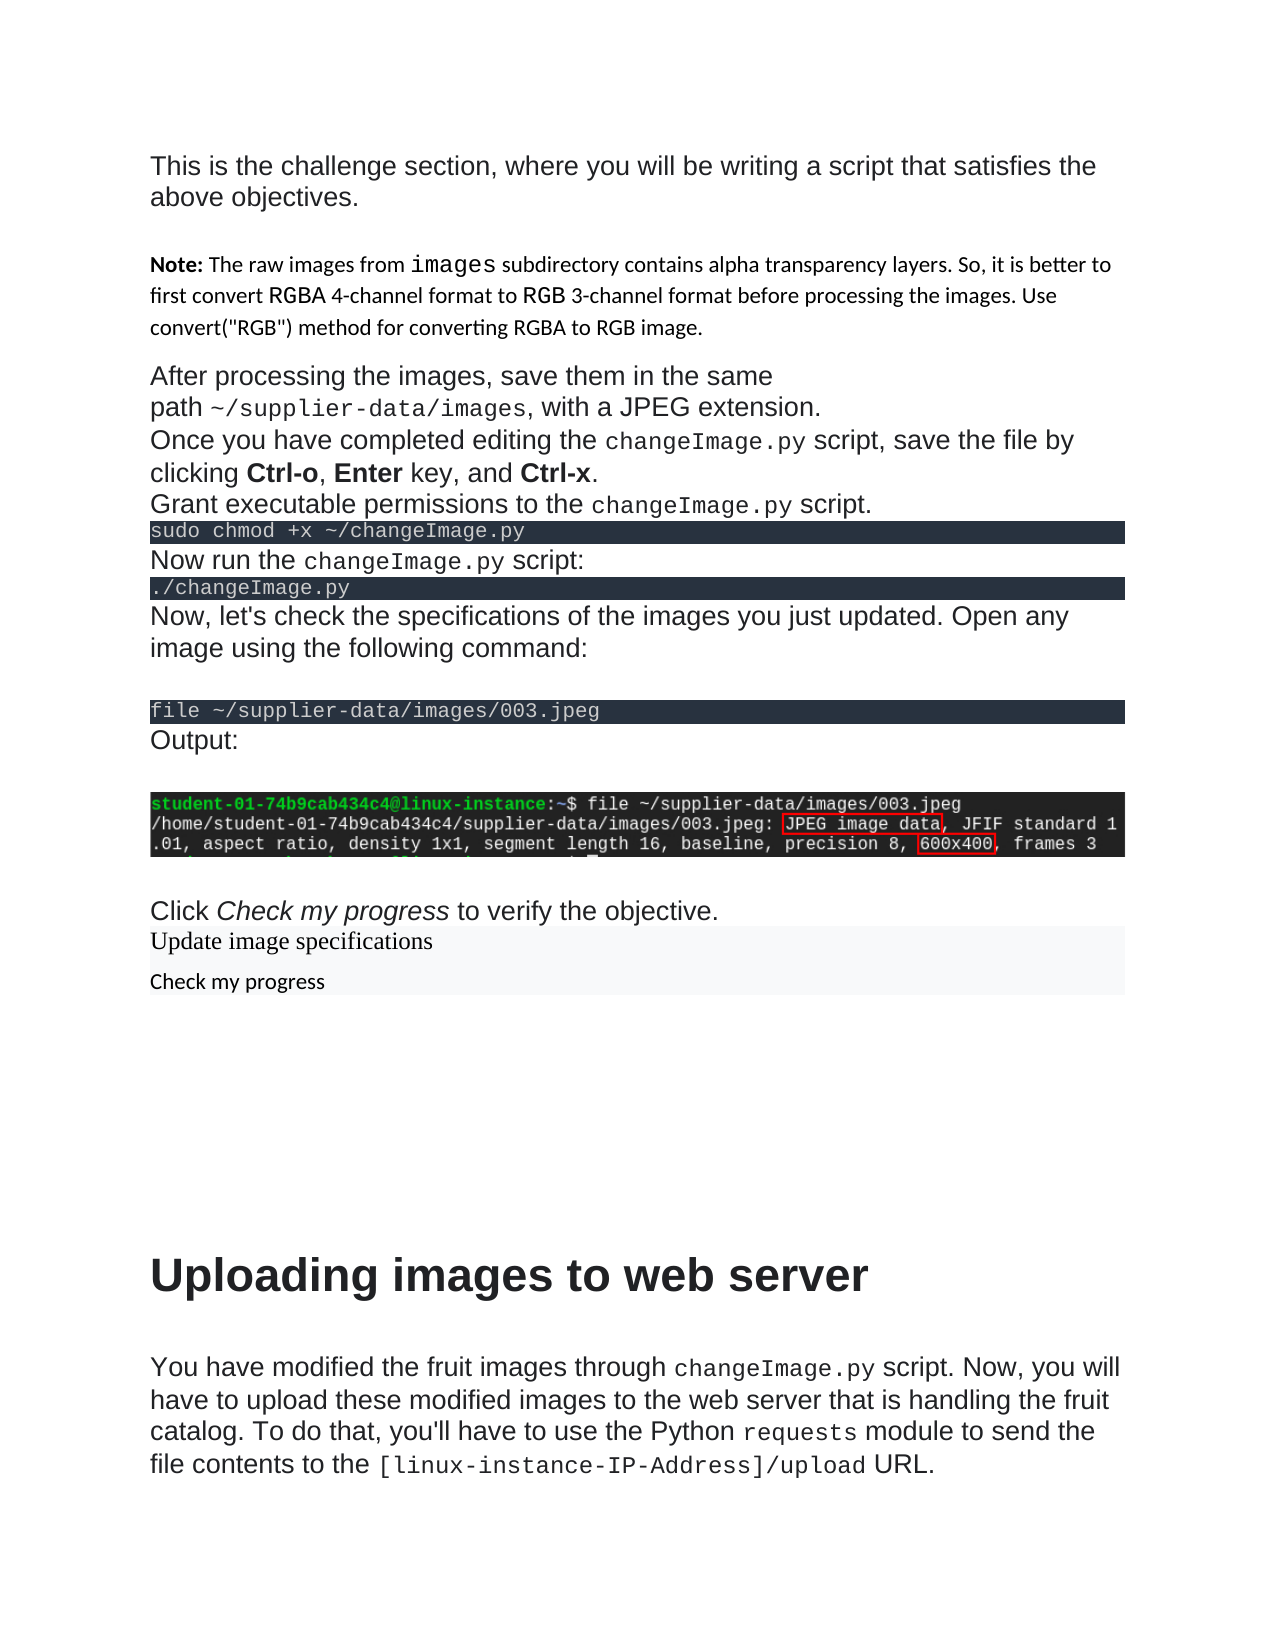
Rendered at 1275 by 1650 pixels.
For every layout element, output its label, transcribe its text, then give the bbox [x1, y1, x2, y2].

text Now, let's check the specifications of the images you just updated. Open any image using the following command: [150, 600, 1125, 663]
subtitle Uploading images to web server [150, 1247, 1125, 1301]
text You have modified the fruit images through changeImage.py script. Now, you will have to upload these modified images to the web server that is handling the fruit catalog. To do that, you'll have to use the Python requests module to send the file contents to the [linux-instance-IP-Address]/upload URL. [150, 1351, 1125, 1480]
text Grant executable permissions to the changeImage.py script. [150, 488, 1125, 521]
text Note: The raw images from images subdirectory contains alpha transparency layers. So, it is better to first convert RGBA 4-channel format to RGB 3-channel format before processing the images. Use convert("RGB") method for converting RGBA to RGB image. [150, 250, 1125, 341]
text Click Check my progress to verify the objective. [150, 894, 1125, 926]
text Now run the changeImage.py script: [150, 544, 1125, 577]
text After processing the images, save them in the same path ~/supplier-data/images, with a JPEG extension. [150, 360, 1125, 424]
text Once you have completed editing the changeImage.py script, save the file by clicking Ctrl-o, Enter key, and Ctrl-x. [150, 424, 1125, 488]
text Output: [150, 724, 1125, 755]
text sudo chmod +x ~/changeImage.py [150, 521, 1125, 544]
text Update image specifications [150, 926, 1125, 954]
text This is the challenge section, where you will be writing a script that satisfies the above objectives. [150, 150, 1125, 212]
text ./changeImage.py [150, 577, 1125, 600]
text Check my progress [150, 967, 1125, 995]
picture [150, 792, 1125, 857]
text file ~/supplier-data/images/003.jpeg [150, 700, 1125, 724]
